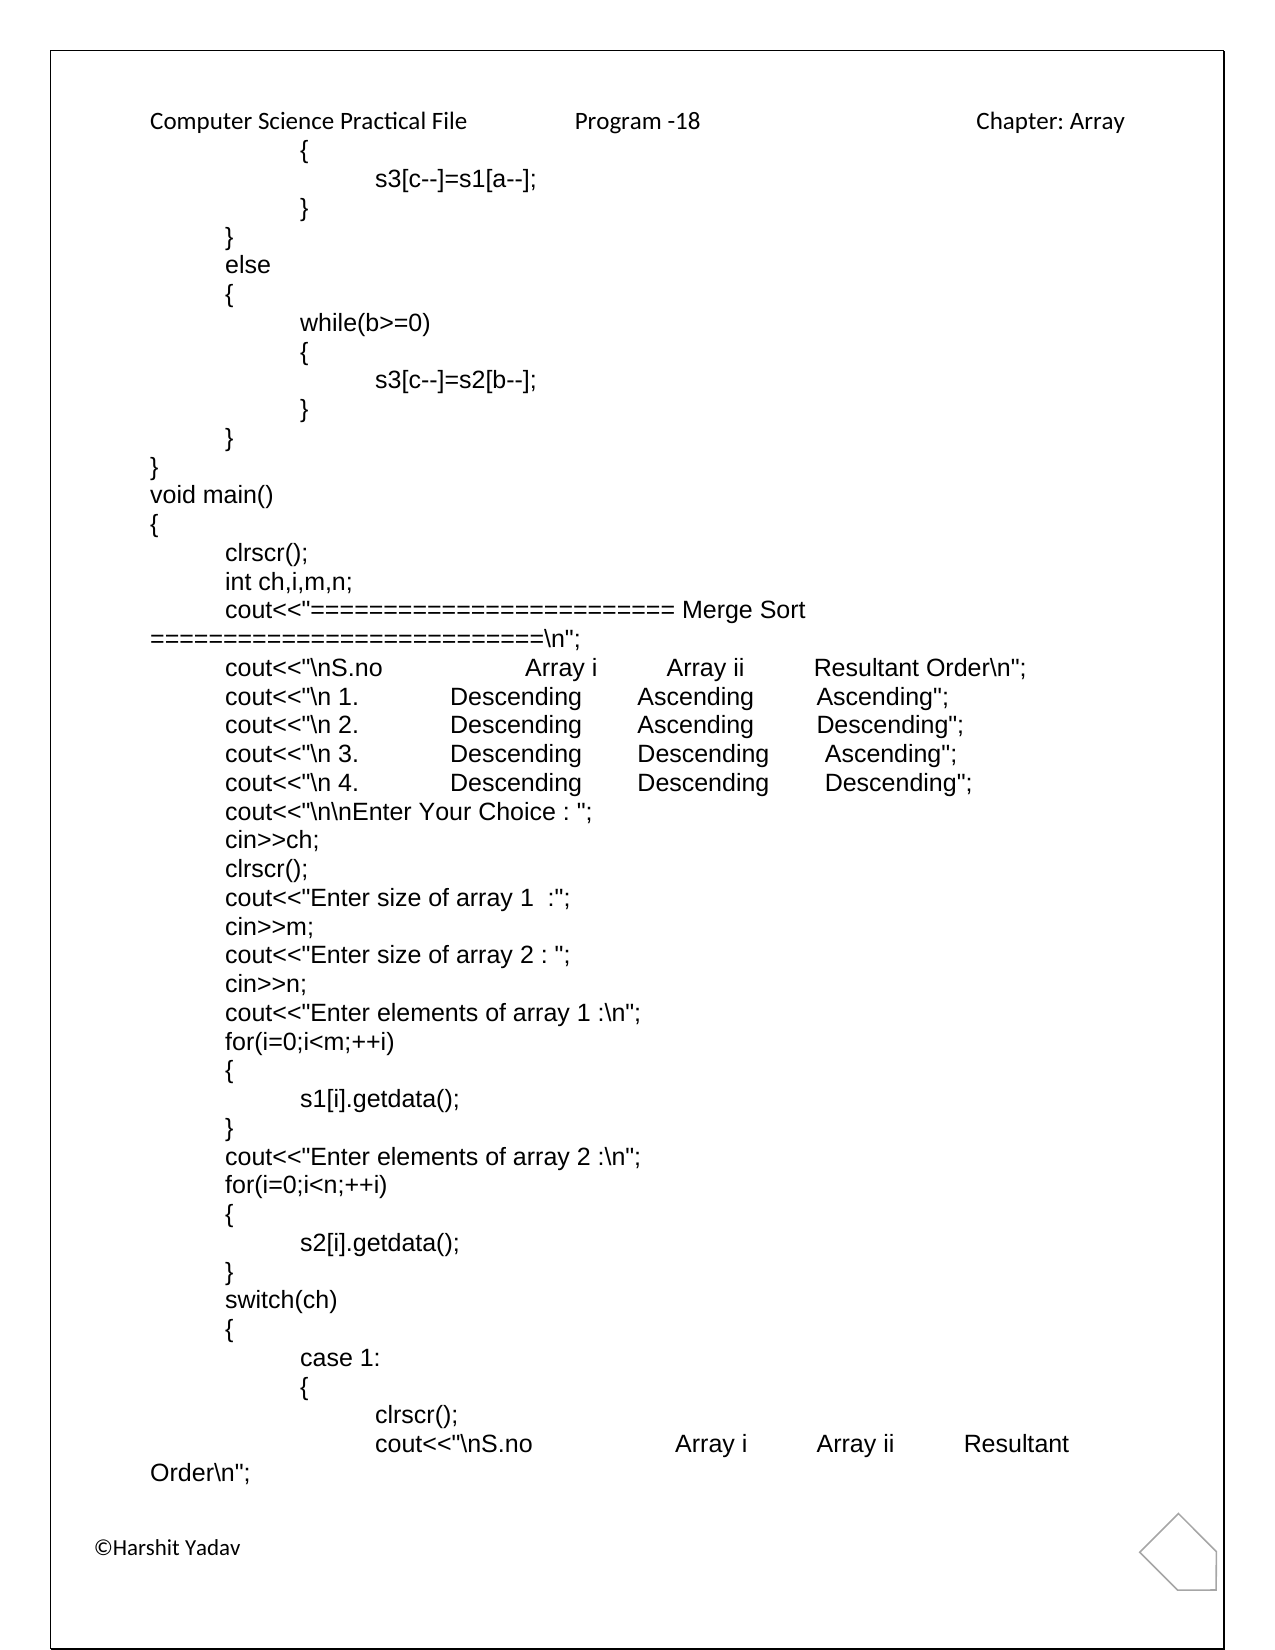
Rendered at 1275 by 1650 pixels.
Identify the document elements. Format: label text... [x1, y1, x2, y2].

text else [150, 251, 1124, 279]
text while(b>=0) [150, 308, 1124, 337]
text { [150, 1314, 1124, 1343]
text clrscr(); [150, 854, 1124, 883]
text int ch,i,m,n; [150, 567, 1124, 596]
text s3[c--]=s1[a--]; [150, 164, 1124, 193]
text } [150, 423, 1124, 452]
text s2[i].getdata(); [150, 1228, 1124, 1257]
text case 1: [150, 1343, 1124, 1372]
text } [150, 452, 1124, 481]
text { [150, 1372, 1124, 1401]
text } [150, 222, 1124, 251]
text { [150, 509, 1124, 538]
text cin>>m; [150, 912, 1124, 941]
text cout<<"Enter size of array 2 : "; [150, 941, 1124, 969]
text { [150, 1199, 1124, 1228]
text cout<<"Enter size of array 1 :"; [150, 883, 1124, 912]
text s3[c--]=s2[b--]; [150, 366, 1124, 394]
text switch(ch) [150, 1286, 1124, 1314]
text cout<<"\n 4. Descending Descending Descending"; [150, 768, 1124, 797]
text { [150, 279, 1124, 308]
text { [150, 1056, 1124, 1084]
text cin>>n; [150, 969, 1124, 998]
text { [150, 136, 1124, 164]
text cout<<"Enter elements of array 1 :\n"; [150, 998, 1124, 1027]
text for(i=0;i<n;++i) [150, 1171, 1124, 1199]
text } [150, 193, 1124, 222]
text } [150, 1113, 1124, 1142]
text clrscr(); [150, 1401, 1124, 1429]
text cout<<"\n 3. Descending Descending Ascending"; [150, 739, 1124, 768]
text cout<<"\n 2. Descending Ascending Descending"; [150, 711, 1124, 739]
text void main() [150, 481, 1124, 509]
text } [150, 394, 1124, 423]
text clrscr(); [150, 538, 1124, 567]
text cout<<"========================= Merge Sort ===========================\n"; [150, 596, 1124, 653]
text cout<<"\n 1. Descending Ascending Ascending"; [150, 682, 1124, 711]
text cin>>ch; [150, 826, 1124, 854]
text } [150, 1257, 1124, 1286]
text cout<<"\nS.no Array i Array ii Resultant Order\n"; [150, 1429, 1124, 1487]
text s1[i].getdata(); [150, 1084, 1124, 1113]
text cout<<"\n\nEnter Your Choice : "; [150, 797, 1124, 826]
text cout<<"\nS.no Array i Array ii Resultant Order\n"; [150, 653, 1124, 682]
text { [150, 337, 1124, 366]
text cout<<"Enter elements of array 2 :\n"; [150, 1142, 1124, 1171]
text for(i=0;i<m;++i) [150, 1027, 1124, 1056]
